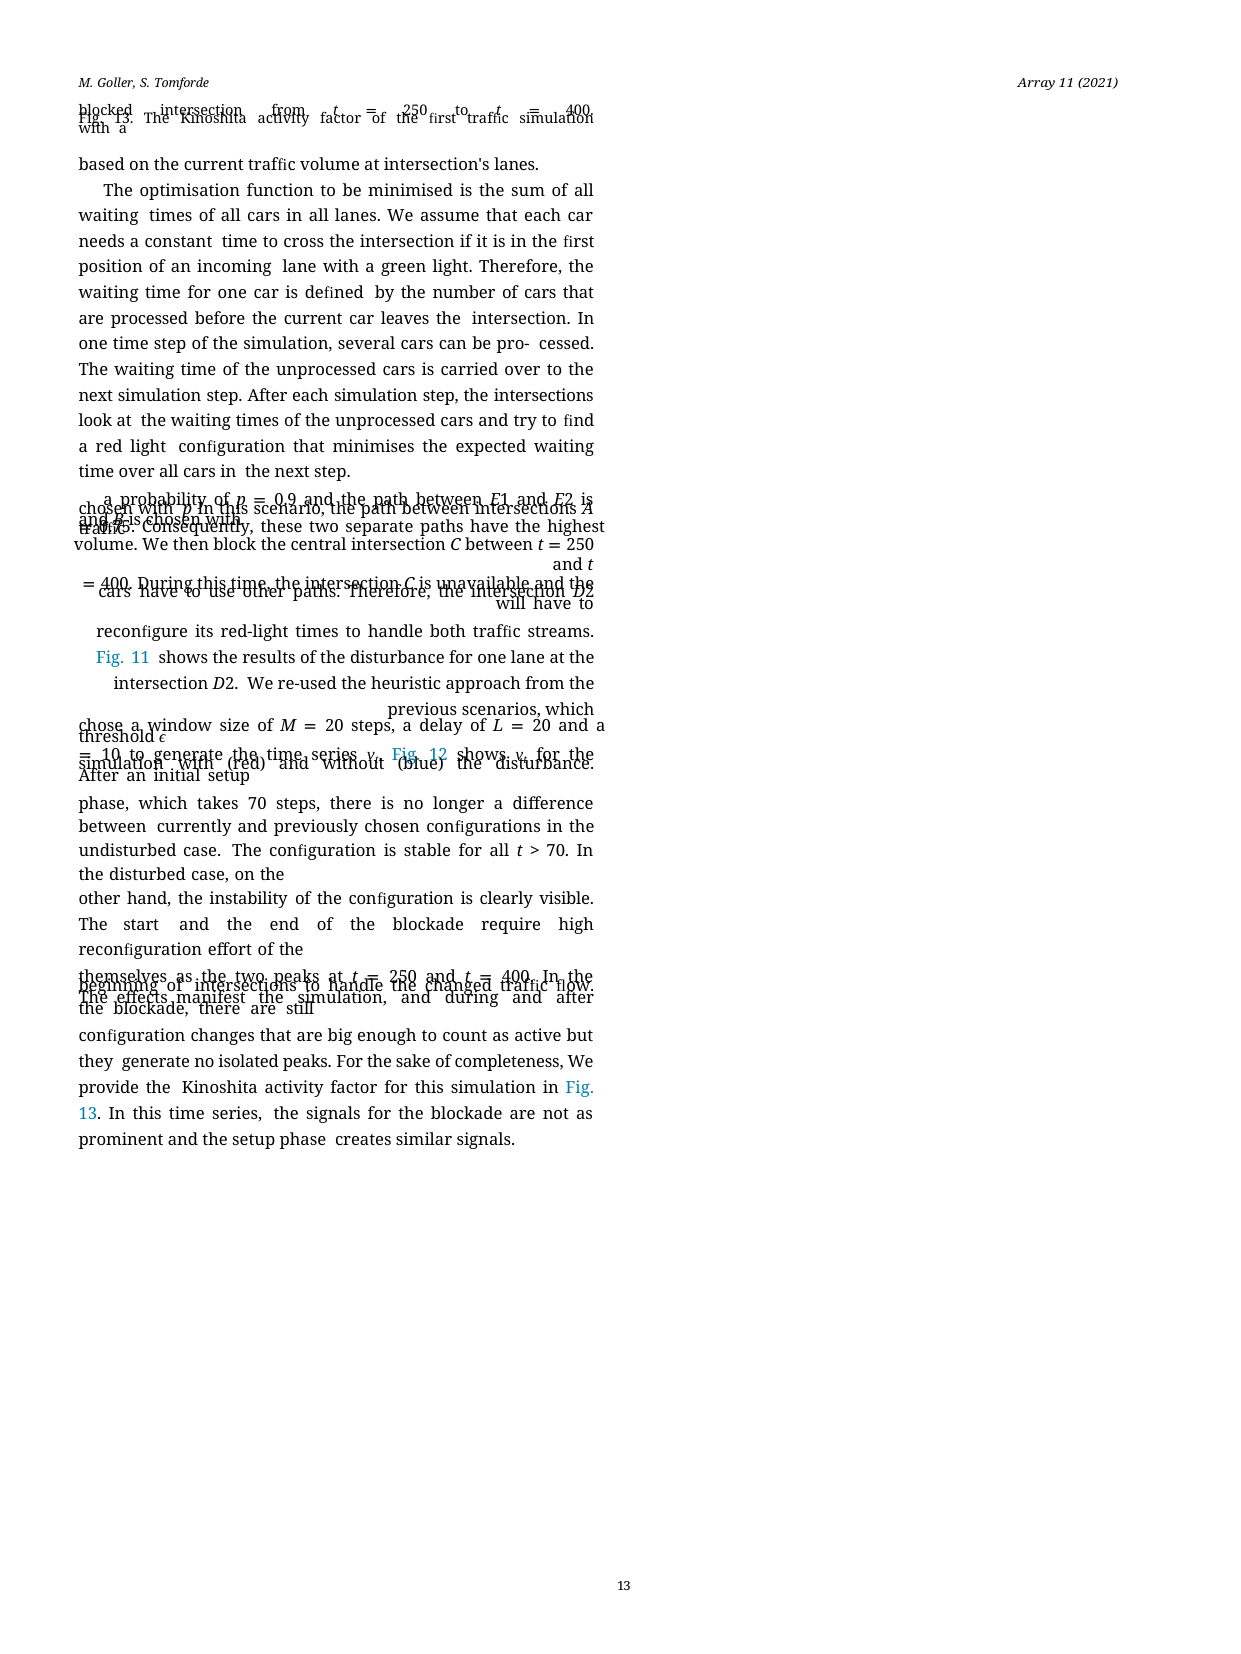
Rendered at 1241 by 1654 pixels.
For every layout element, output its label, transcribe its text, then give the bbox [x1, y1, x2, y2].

text a probability of p = 0.9 and the path between E1 and E2 is chosen with p In this scenario, the path between intersections A and B is chosen with [232, 497, 594, 531]
text reconfigure its red-light times to handle both traffic streams. Fig. 11 shows the results of the disturbance for one lane at the intersection D2. We re-used the heuristic approach from the previous scenarios, which [64, 619, 594, 720]
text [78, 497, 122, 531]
text = 400. During this time, the intersection C is unavailable and the cars have to use other paths. Therefore, the intersection D2 will have to [78, 580, 594, 614]
text based on the current traffic volume at intersection's lanes. [78, 153, 606, 175]
text themselves as the two peaks at t = 250 and t = 400. In the beginning of intersections to handle the changed traffic flow. The effects manifest the simulation, and during and after the blockade, there are still [78, 974, 594, 1019]
text = 10 to generate the time series νt. Fig. 12 shows νt for the simulation with (red) and without (blue) the disturbance. After an initial setup [78, 751, 594, 786]
text configuration changes that are big enough to count as active but they generate no isolated peaks. For the sake of completeness, We provide the Kinoshita activity factor for this simulation in Fig. 13. In this time series, the signals for the blockade are not as prominent and the setup phase creates similar signals. [78, 1024, 594, 1151]
text phase, which takes 70 steps, there is no longer a difference between currently and previously chosen configurations in the undisturbed case. The configuration is stable for all t > 70. In the disturbed case, on the [78, 791, 594, 885]
text volume. We then block the central intersection C between t = 250 and t [64, 535, 594, 574]
text other hand, the instability of the configuration is clearly visible. The start and the end of the blockade require high reconfiguration effort of the [78, 887, 594, 961]
text The optimisation function to be minimised is the sum of all waiting times of all cars in all lanes. We assume that each car needs a constant time to cross the intersection if it is in the first position of an incoming lane with a green light. Therefore, the waiting time for one car is defined by the number of cars that are processed before the current car leaves the intersection. In one time step of the simulation, several cars can be pro- cessed. The waiting time of the unprocessed cars is carried over to the next simulation step. After each simulation step, the intersections look at the waiting times of the unprocessed cars and try to find a red light configuration that minimises the expected waiting time over all cars in the next step. [78, 178, 594, 483]
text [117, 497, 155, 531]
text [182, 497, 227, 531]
text blocked intersection from t = 250 to t = 400. Fig. 13. The Kinoshita activity factor of the first traffic simulation with a [78, 107, 594, 137]
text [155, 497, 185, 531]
text chose a window size of M = 20 steps, a delay of L = 20 and a threshold ϵ [78, 723, 606, 744]
